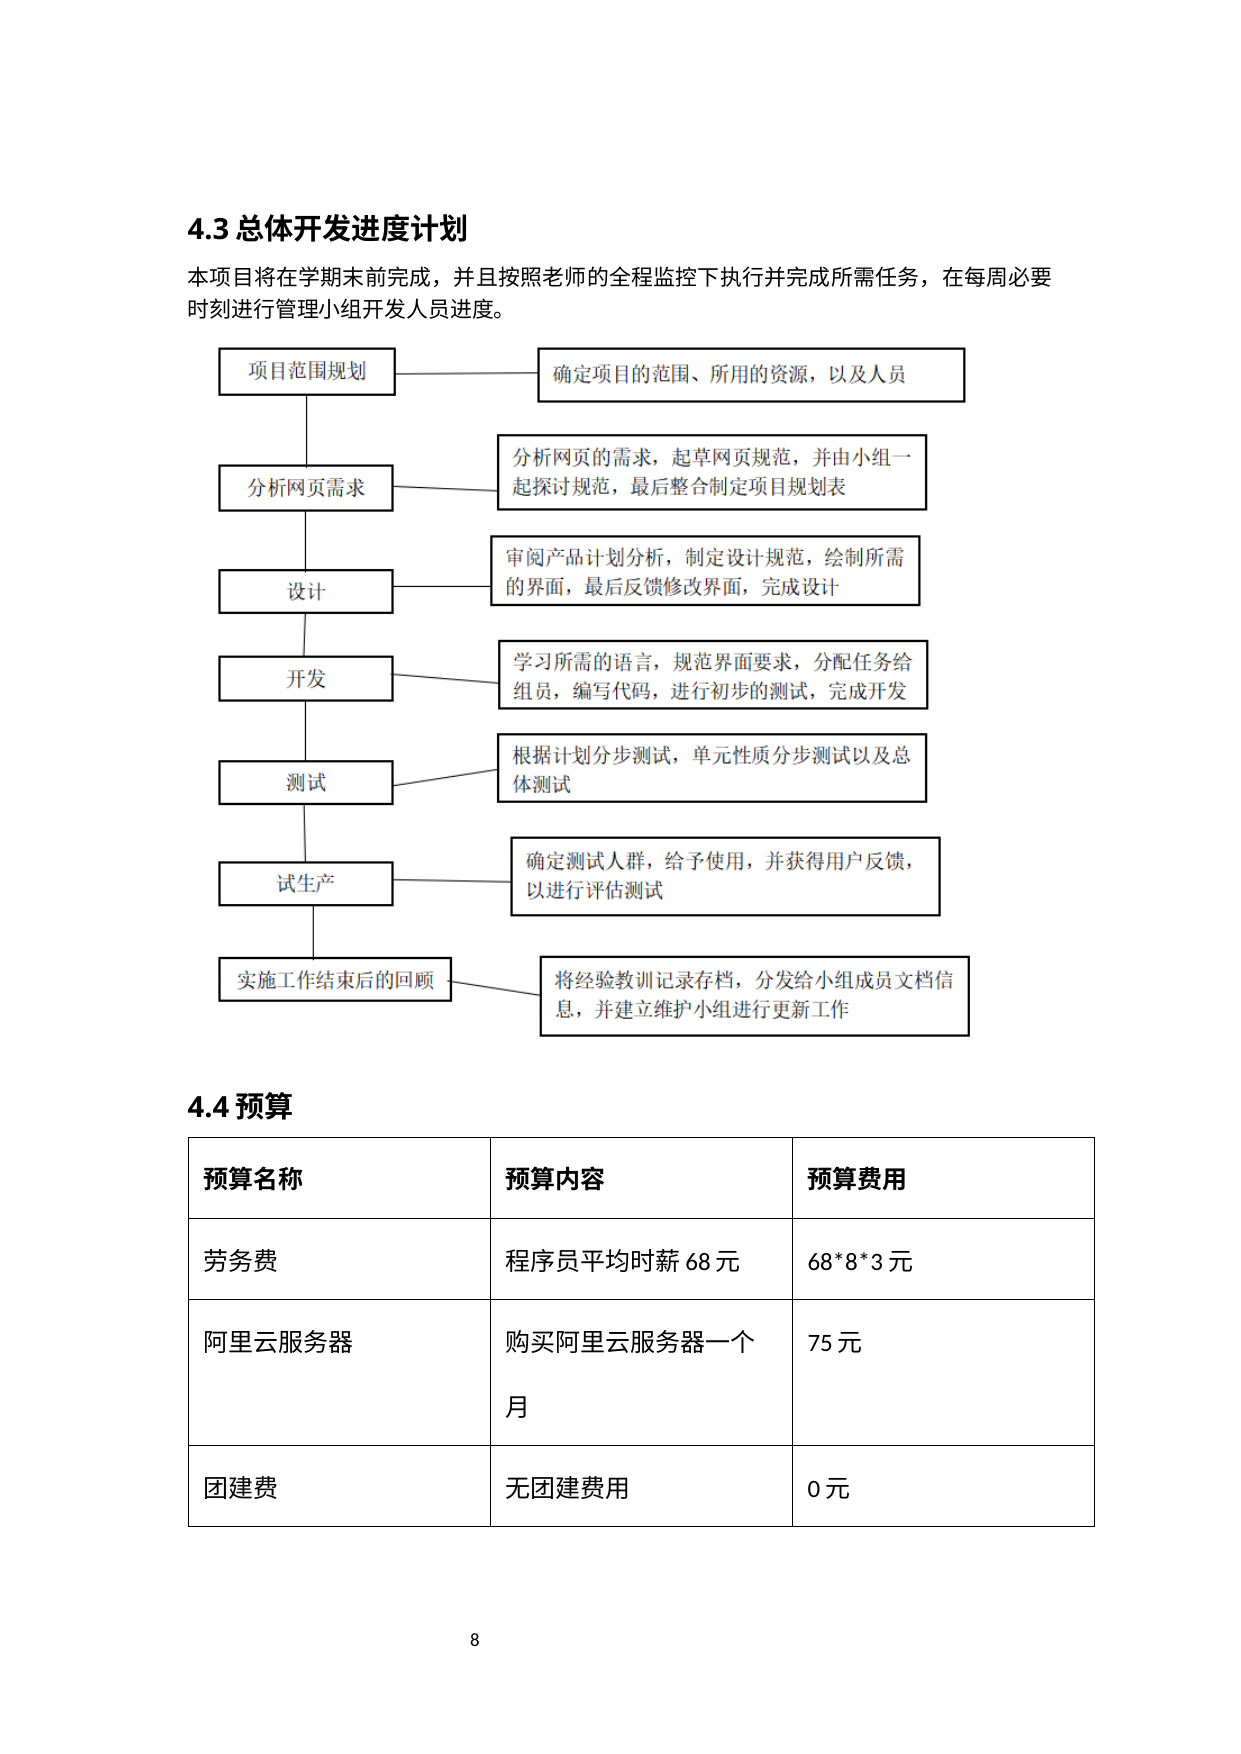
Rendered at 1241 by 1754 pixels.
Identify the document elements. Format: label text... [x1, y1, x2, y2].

picture [187, 324, 1052, 1057]
table_cell 劳务费 [189, 1219, 490, 1299]
table_cell 0元 [793, 1446, 1094, 1526]
text 4.3总体开发进度计划 [187, 194, 1053, 259]
table_cell 阿里云服务器 [189, 1300, 490, 1445]
table_cell 无团建费用 [491, 1446, 792, 1526]
table_cell 团建费 [189, 1446, 490, 1526]
table_cell 购买阿里云服务器一个月 [491, 1300, 792, 1445]
table_header 预算内容 [491, 1138, 792, 1218]
table_cell 68*8*3元 [793, 1219, 1094, 1299]
table_cell 程序员平均时薪68元 [491, 1219, 792, 1299]
table_header 预算费用 [793, 1138, 1094, 1218]
text 本项目将在学期末前完成，并且按照老师的全程监控下执行并完成所需任务，在每周必要时刻进行管理小组开发人员进度。 [187, 259, 1053, 324]
text 4.4预算 [187, 1072, 1053, 1137]
table_cell 75元 [793, 1300, 1094, 1445]
table_header 预算名称 [189, 1138, 490, 1218]
